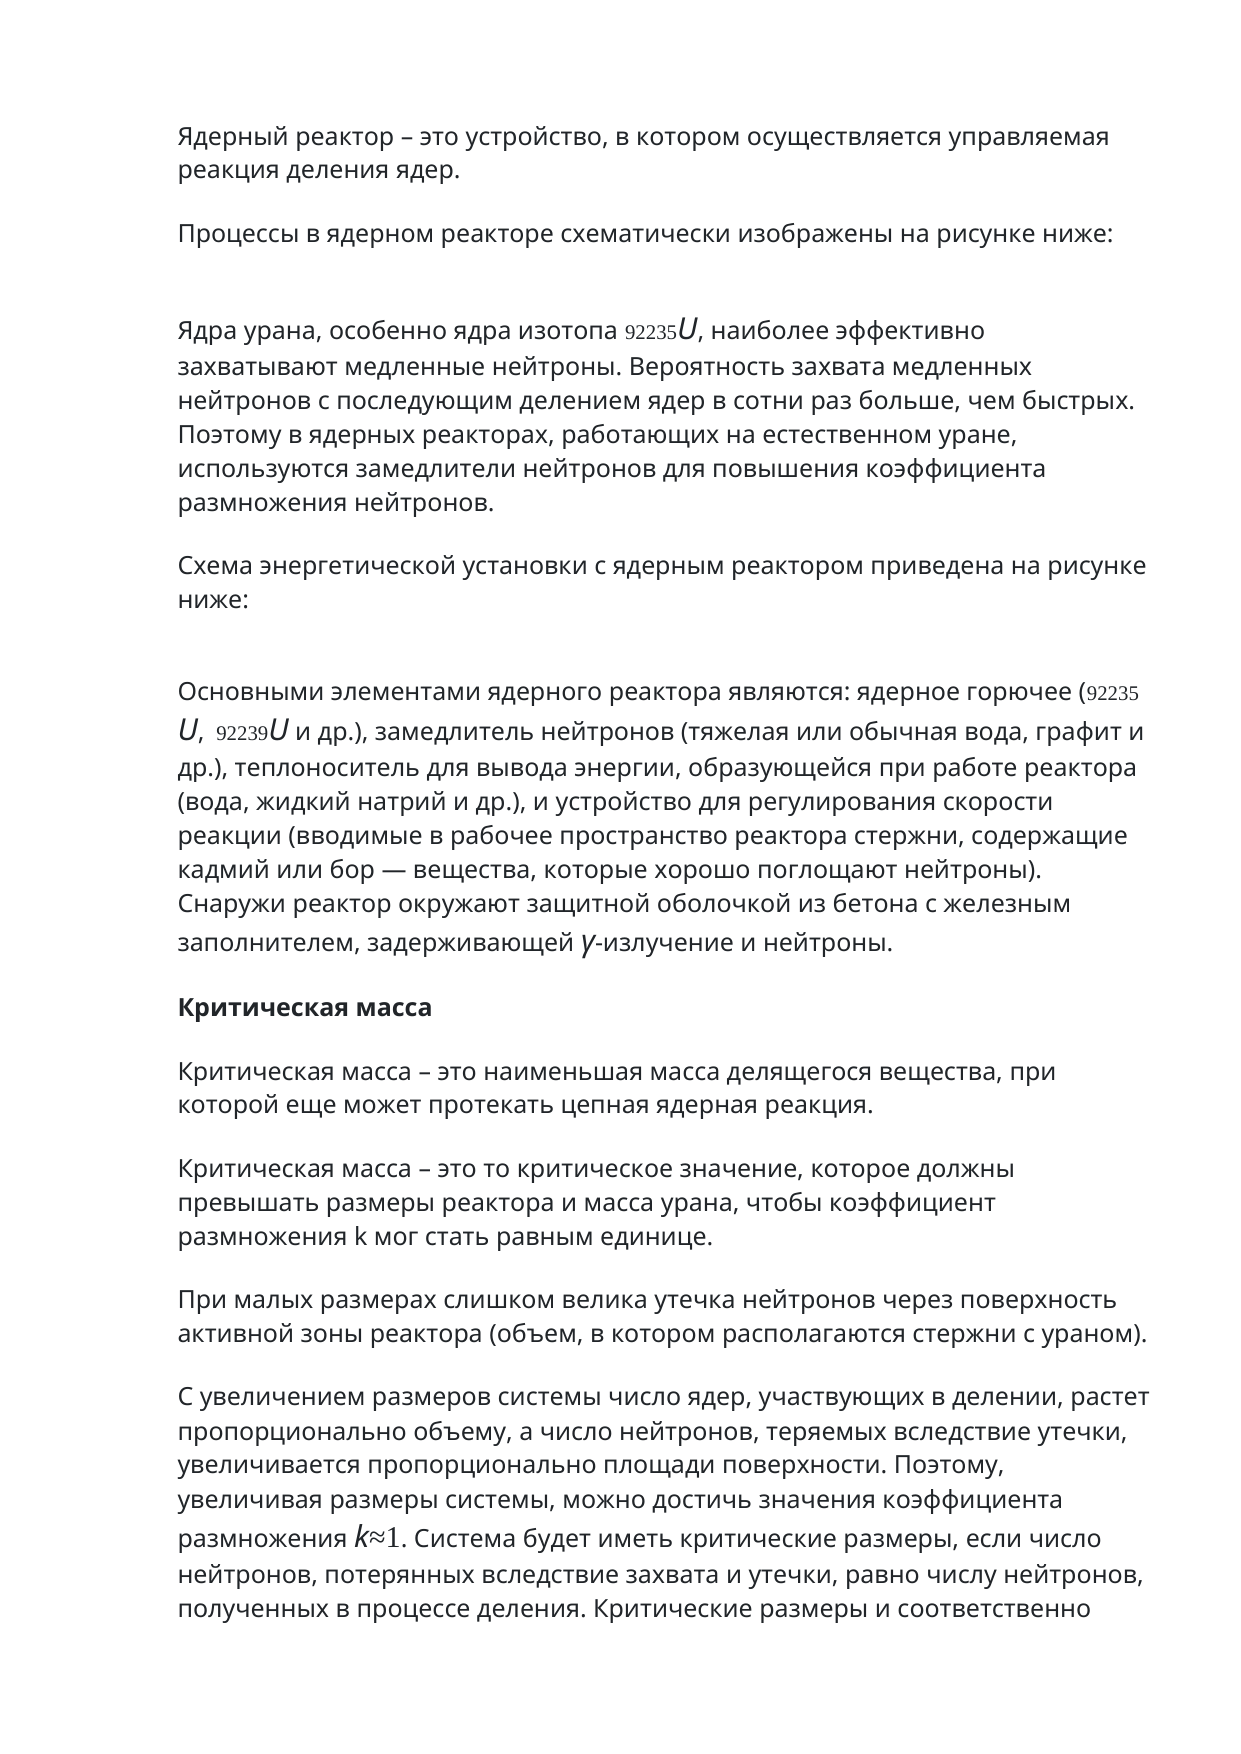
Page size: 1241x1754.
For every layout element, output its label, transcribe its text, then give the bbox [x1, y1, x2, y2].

text Ядерный реактор – это устройство, в котором осуществляется управляемая реакция деления ядер. [177, 118, 1152, 186]
text Критическая масса – это наименьшая масса делящегося вещества, при которой еще может протекать цепная ядерная реакция. [177, 1053, 1152, 1121]
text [177, 1379, 1152, 1624]
text Критическая масса – это то критическое значение, которое должны превышать размеры реактора и масса урана, чтобы коэффициент размножения k мог стать равным единице. [177, 1150, 1152, 1253]
text Критическая масса [177, 990, 1152, 1024]
text Ядра урана, особенно ядра изотопа 92​235​U, наиболее эффективно захватывают медленные нейтроны. Вероятность захвата медленных нейтронов с последующим делением ядер в сотни раз больше, чем быстрых. Поэтому в ядерных реакторах, работающих на естественном уране, используются замедлители нейтронов для повышения коэффициента размножения нейтронов. [177, 307, 1152, 519]
text Схема энергетической установки с ядерным реактором приведена на рисунке ниже: [177, 548, 1152, 616]
text Основными элементами ядерного реактора являются: ядерное горючее (92​235​U, 92​239​U и др.), замедлитель нейтронов (тяжелая или обычная вода, графит и др.), теплоноситель для вывода энергии, образующейся при работе реактора (вода, жидкий натрий и др.), и устройство для регулирования скорости реакции (вводимые в рабочее пространство реактора стержни, содержащие кадмий или бор — вещества, которые хорошо поглощают нейтроны). Снаружи реактор окружают защитной оболочкой из бетона с железным заполнителем, задерживающей γ-излучение и нейтроны. [177, 674, 1152, 961]
text Процессы в ядерном реакторе схематически изображены на рисунке ниже: [177, 215, 1152, 249]
text При малых размерах слишком велика утечка нейтронов через поверхность активной зоны реактора (объем, в котором располагаются стержни с ураном). [177, 1282, 1152, 1350]
